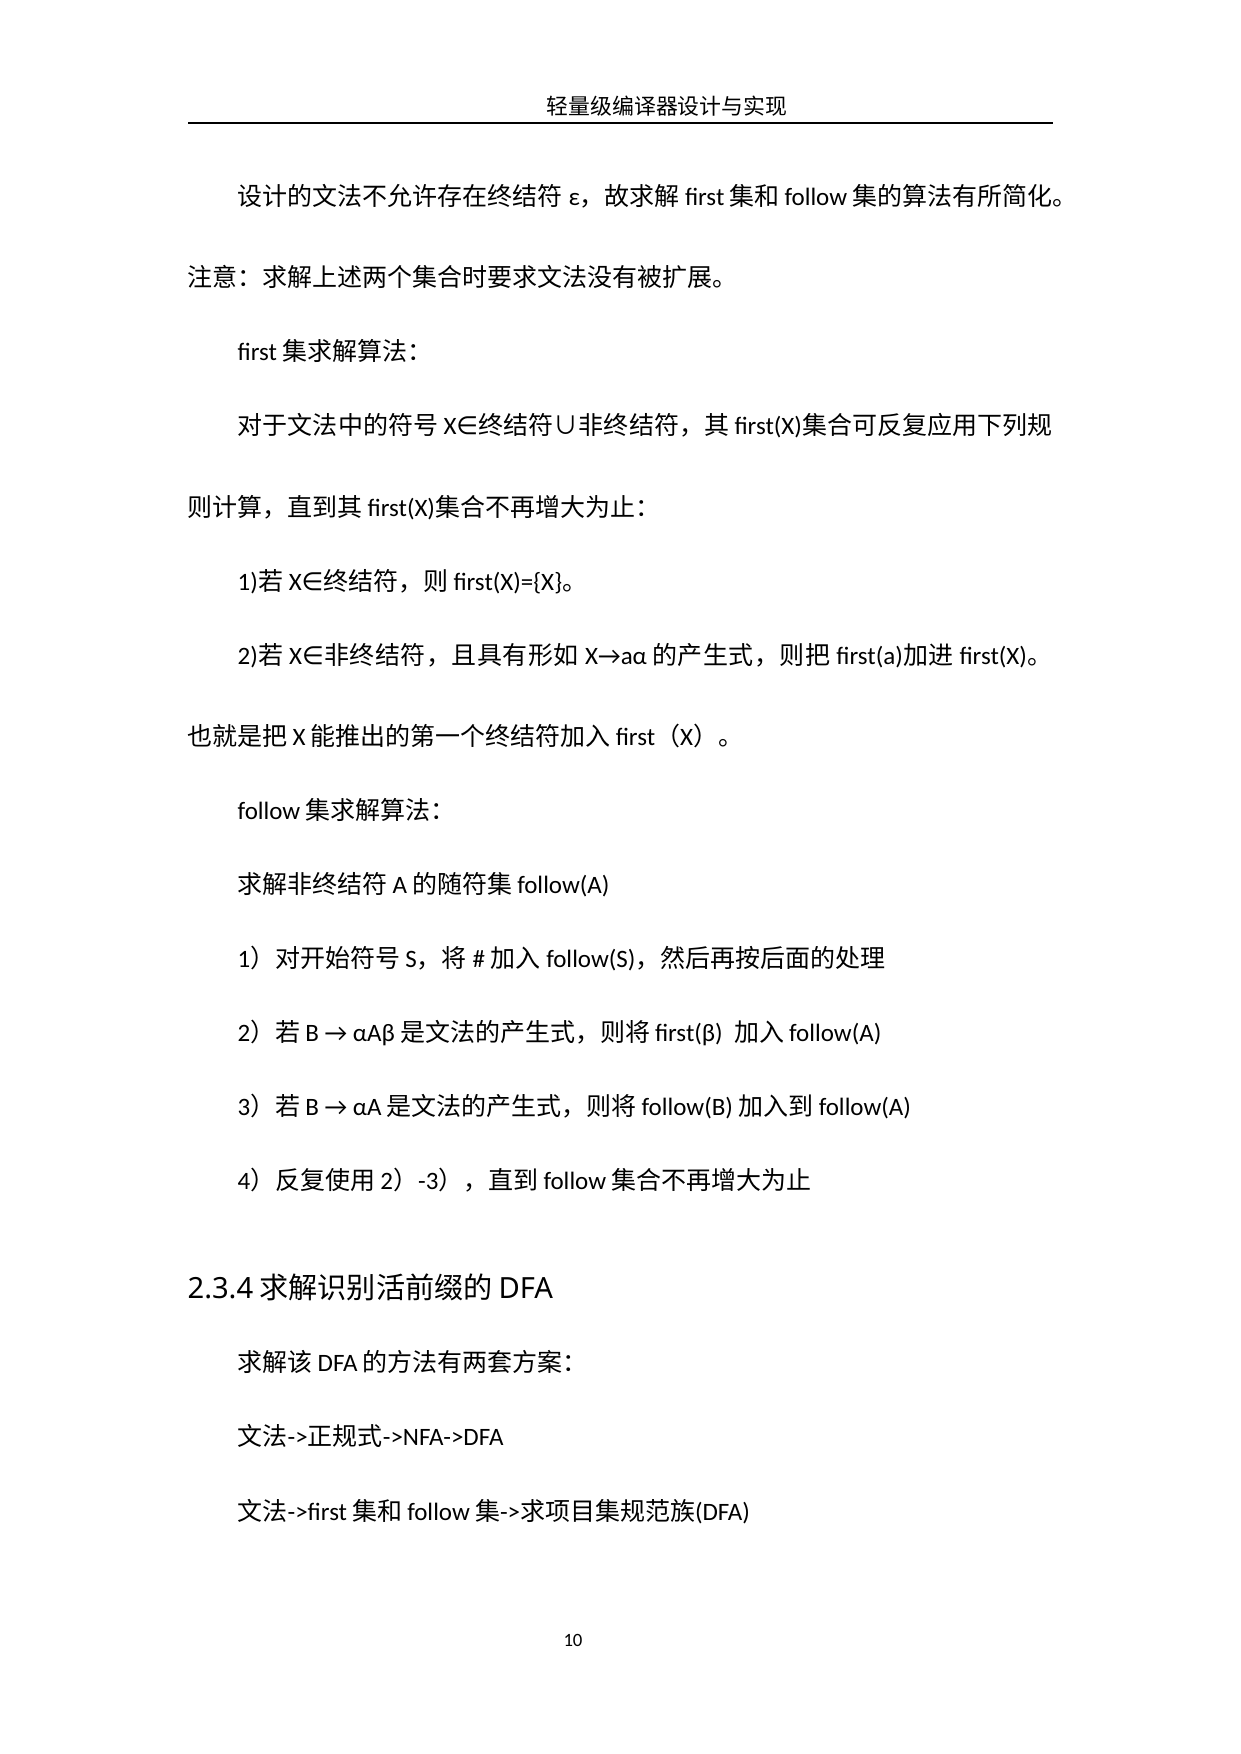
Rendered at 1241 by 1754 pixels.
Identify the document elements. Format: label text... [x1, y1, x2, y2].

text first集求解算法： [187, 317, 1053, 382]
text 3）若B → αA是文法的产生式，则将follow(B) 加入到follow(A) [187, 1072, 1053, 1137]
text 文法->first集和follow集->求项目集规范族(DFA) [187, 1477, 1053, 1542]
text 求解非终结符A的随符集follow(A) [187, 850, 1053, 915]
text 4）反复使用2）-3），直到follow集合不再增大为止 [187, 1146, 1053, 1211]
text 1）对开始符号S，将 # 加入 follow(S)，然后再按后面的处理 [187, 924, 1053, 989]
text follow集求解算法： [187, 776, 1053, 841]
text 求解该DFA的方法有两套方案： [187, 1328, 1053, 1393]
text 2)若X∈非终结符，且具有形如X→aα的产生式，则把first(a)加进first(X)。也就是把X能推出的第一个终结符加入first（X）。 [187, 621, 1053, 767]
text 1)若 X∈终结符，则first(X)={X}。 [187, 547, 1053, 612]
text 文法->正规式->NFA->DFA [187, 1402, 1053, 1467]
text 设计的文法不允许存在终结符ε，故求解first集和follow集的算法有所简化。注意：求解上述两个集合时要求文法没有被扩展。 [187, 162, 1053, 308]
subtitle 2.3.4求解识别活前缀的DFA [187, 1253, 1053, 1318]
text 2）若B → αAβ是文法的产生式，则将first(β) 加入follow(A) [187, 998, 1053, 1063]
text 对于文法中的符号X∈终结符∪非终结符，其first(X)集合可反复应用下列规则计算，直到其first(X)集合不再增大为止： [187, 391, 1053, 538]
